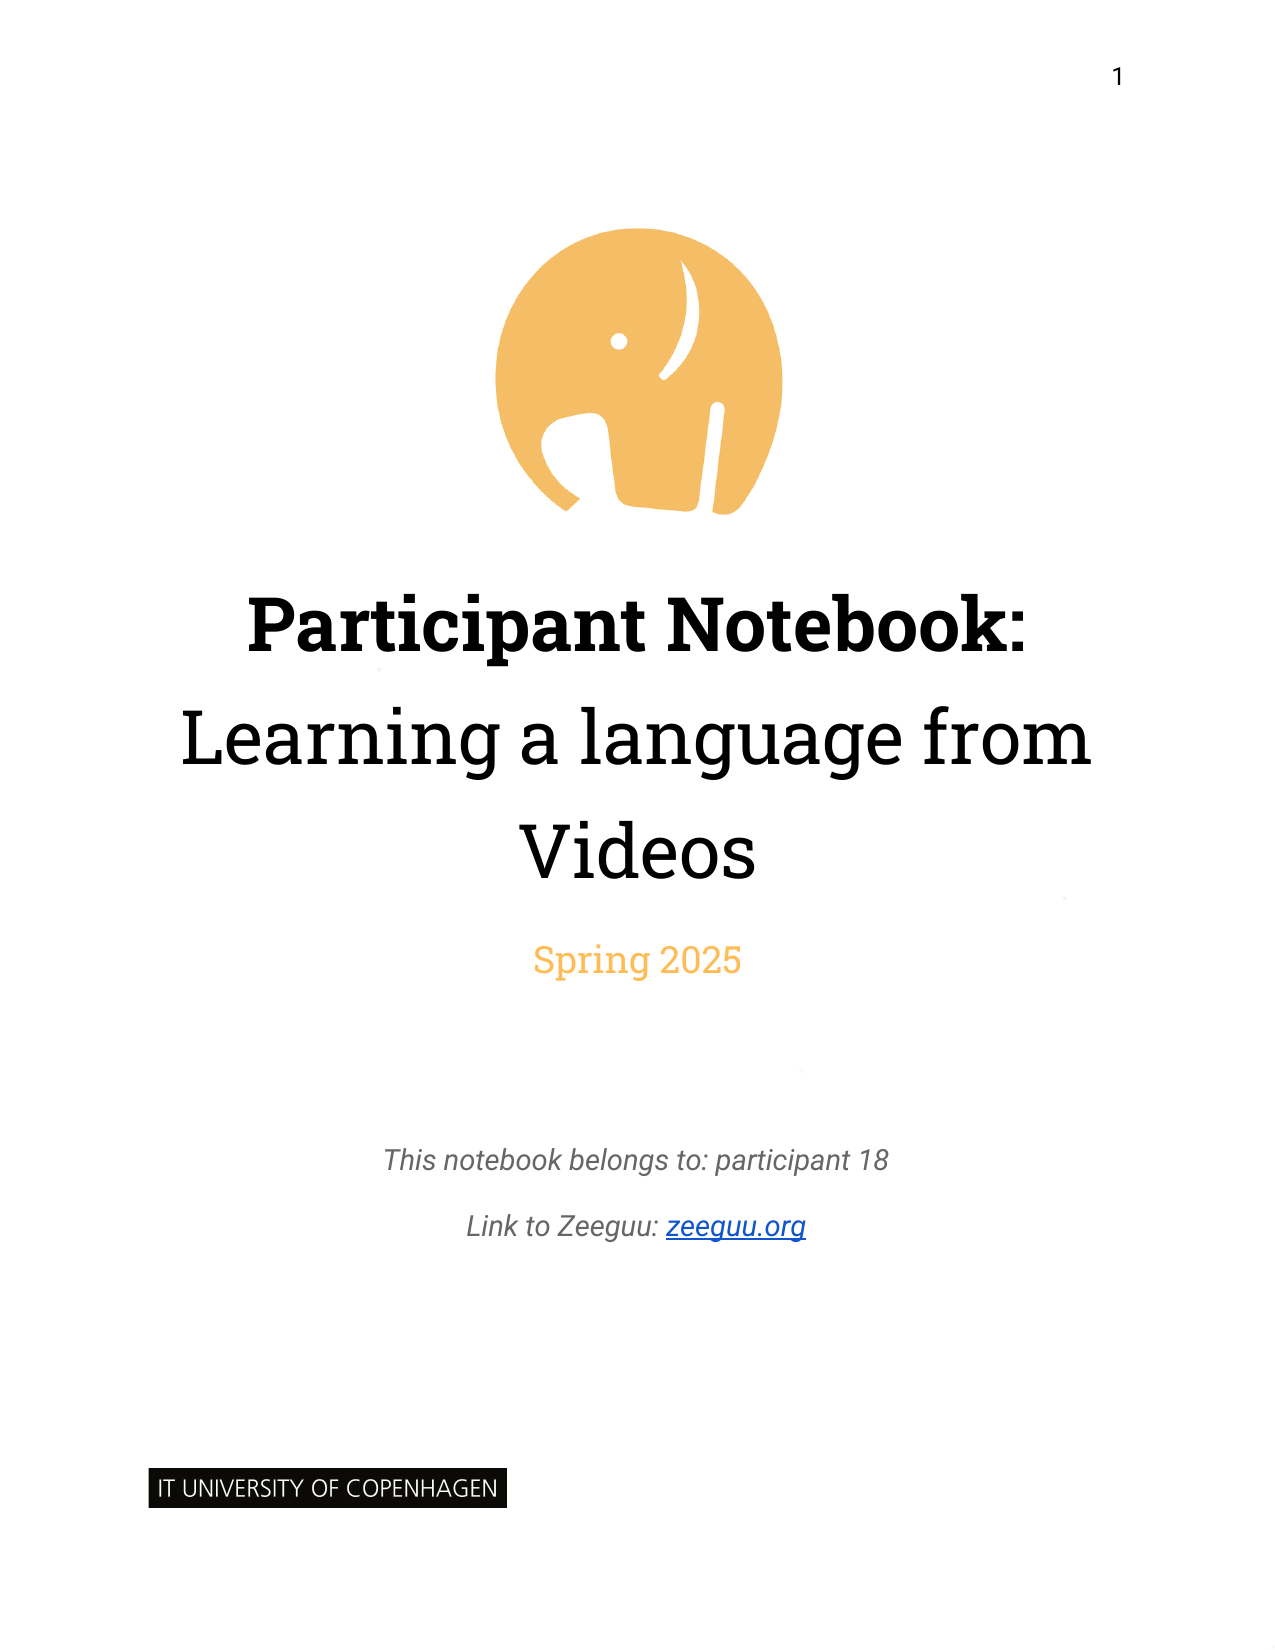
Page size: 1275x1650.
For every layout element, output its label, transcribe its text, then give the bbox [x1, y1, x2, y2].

picture [148, 1468, 507, 1508]
picture [478, 215, 796, 532]
subtitle Link to Zeeguu: zeeguu.org [150, 1209, 1125, 1243]
subtitle This notebook belongs to: participant 18 [150, 1144, 1125, 1178]
title Participant Notebook: Learning a language from Videos [148, 572, 1125, 899]
text Spring 2025 [150, 934, 1125, 984]
